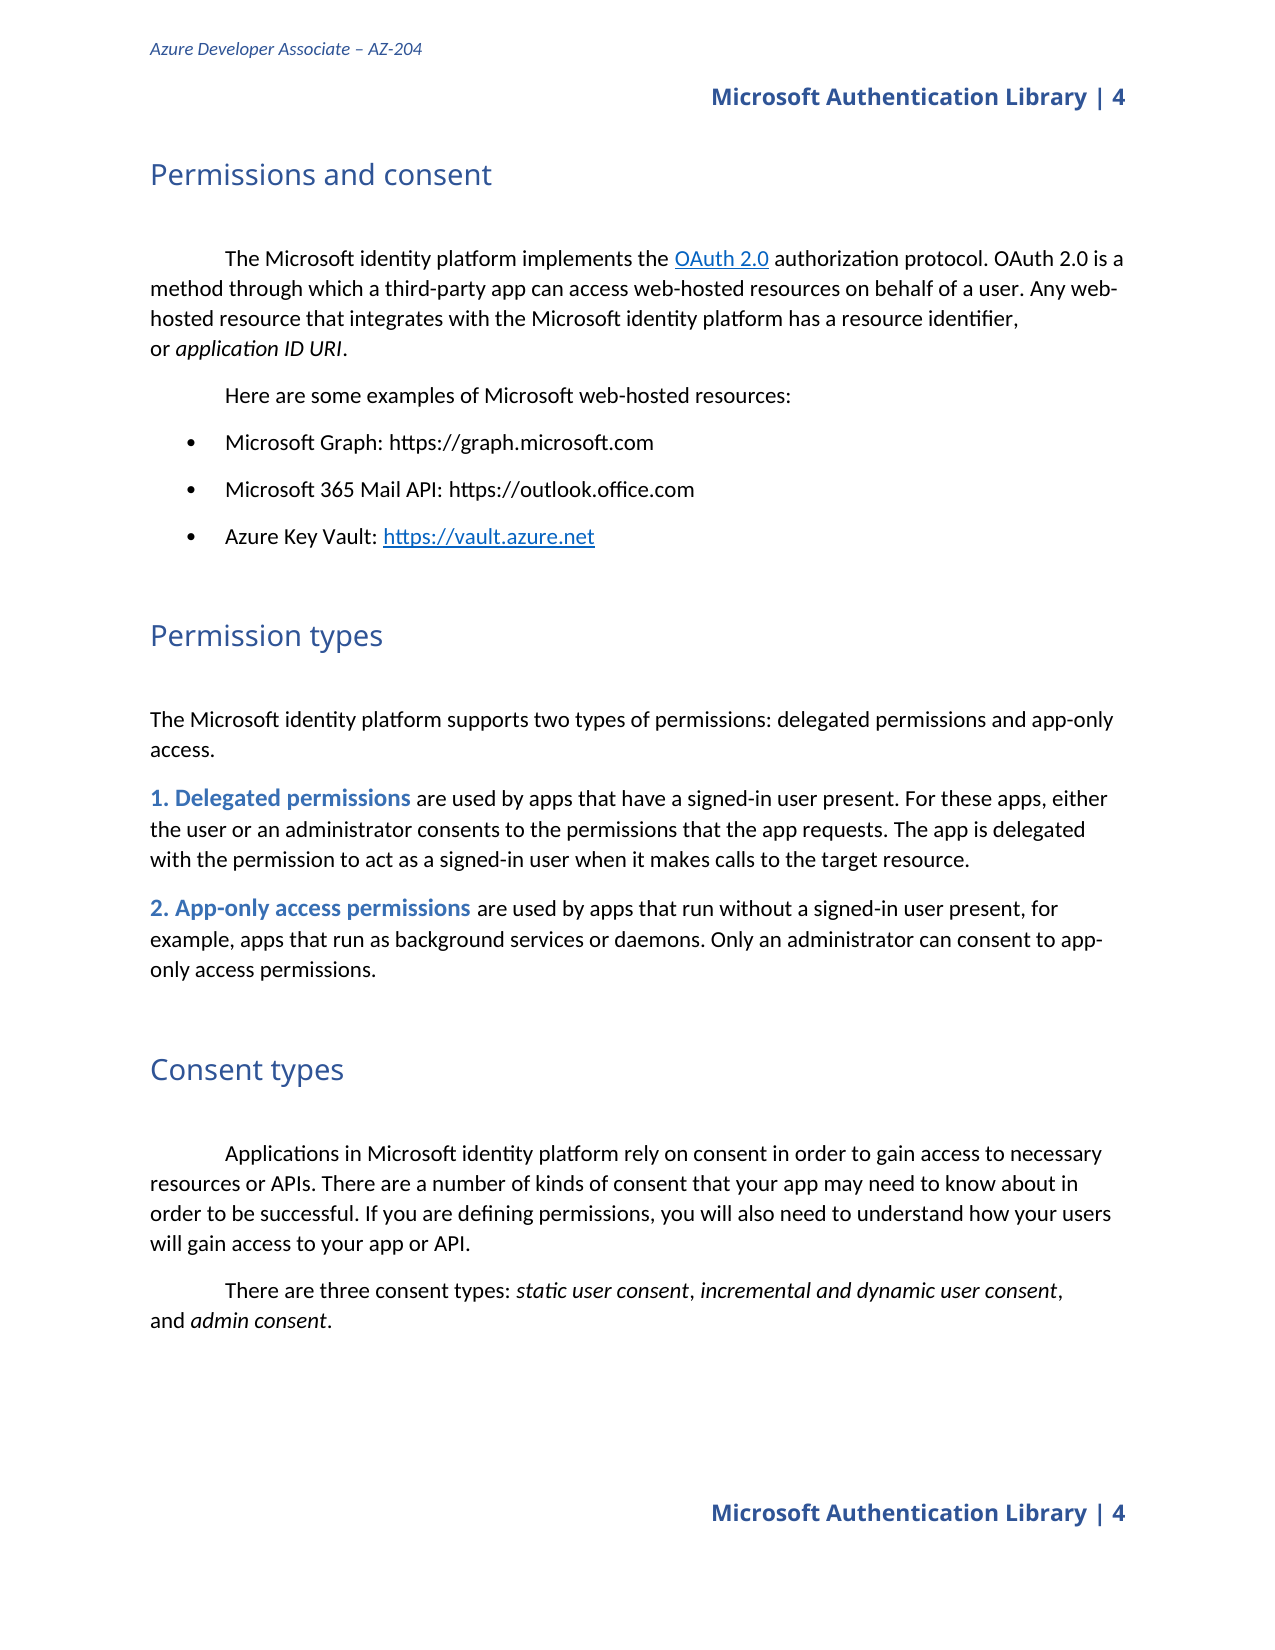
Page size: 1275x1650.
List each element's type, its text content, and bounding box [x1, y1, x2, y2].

subtitle Permissions and consent [150, 154, 1125, 194]
text Here are some examples of Microsoft web-hosted resources: [150, 381, 1125, 409]
list Microsoft 365 Mail API: https://outlook.office.com [187, 475, 1125, 503]
text Applications in Microsoft identity platform rely on consent in order to gain access to necessary resources or APIs. There are a number of kinds of consent that your app may need to know about in order to be successful. If you are defining permissions, you will also need to understand how your users will gain access to your app or API. [150, 1139, 1125, 1257]
text The Microsoft identity platform supports two types of permissions: delegated permissions and app-only access. [150, 705, 1125, 764]
list Azure Key Vault: https://vault.azure.net [187, 522, 1125, 550]
list Microsoft Graph: https://graph.microsoft.com [187, 428, 1125, 456]
text 2. App-only access permissions are used by apps that run without a signed-in user present, for example, apps that run as background services or daemons. Only an administrator can consent to app-only access permissions. [150, 892, 1125, 983]
subtitle Consent types [150, 1049, 1125, 1089]
text 1. Delegated permissions are used by apps that have a signed-in user present. For these apps, either the user or an administrator consents to the permissions that the app requests. The app is delegated with the permission to act as a signed-in user when it makes calls to the target resource. [150, 782, 1125, 873]
subtitle Permission types [150, 616, 1125, 655]
text There are three consent types: static user consent, incremental and dynamic user consent, and admin consent. [150, 1276, 1125, 1334]
text The Microsoft identity platform implements the OAuth 2.0 authorization protocol. OAuth 2.0 is a method through which a third-party app can access web-hosted resources on behalf of a user. Any web-hosted resource that integrates with the Microsoft identity platform has a resource identifier, or application ID URI. [150, 244, 1125, 362]
